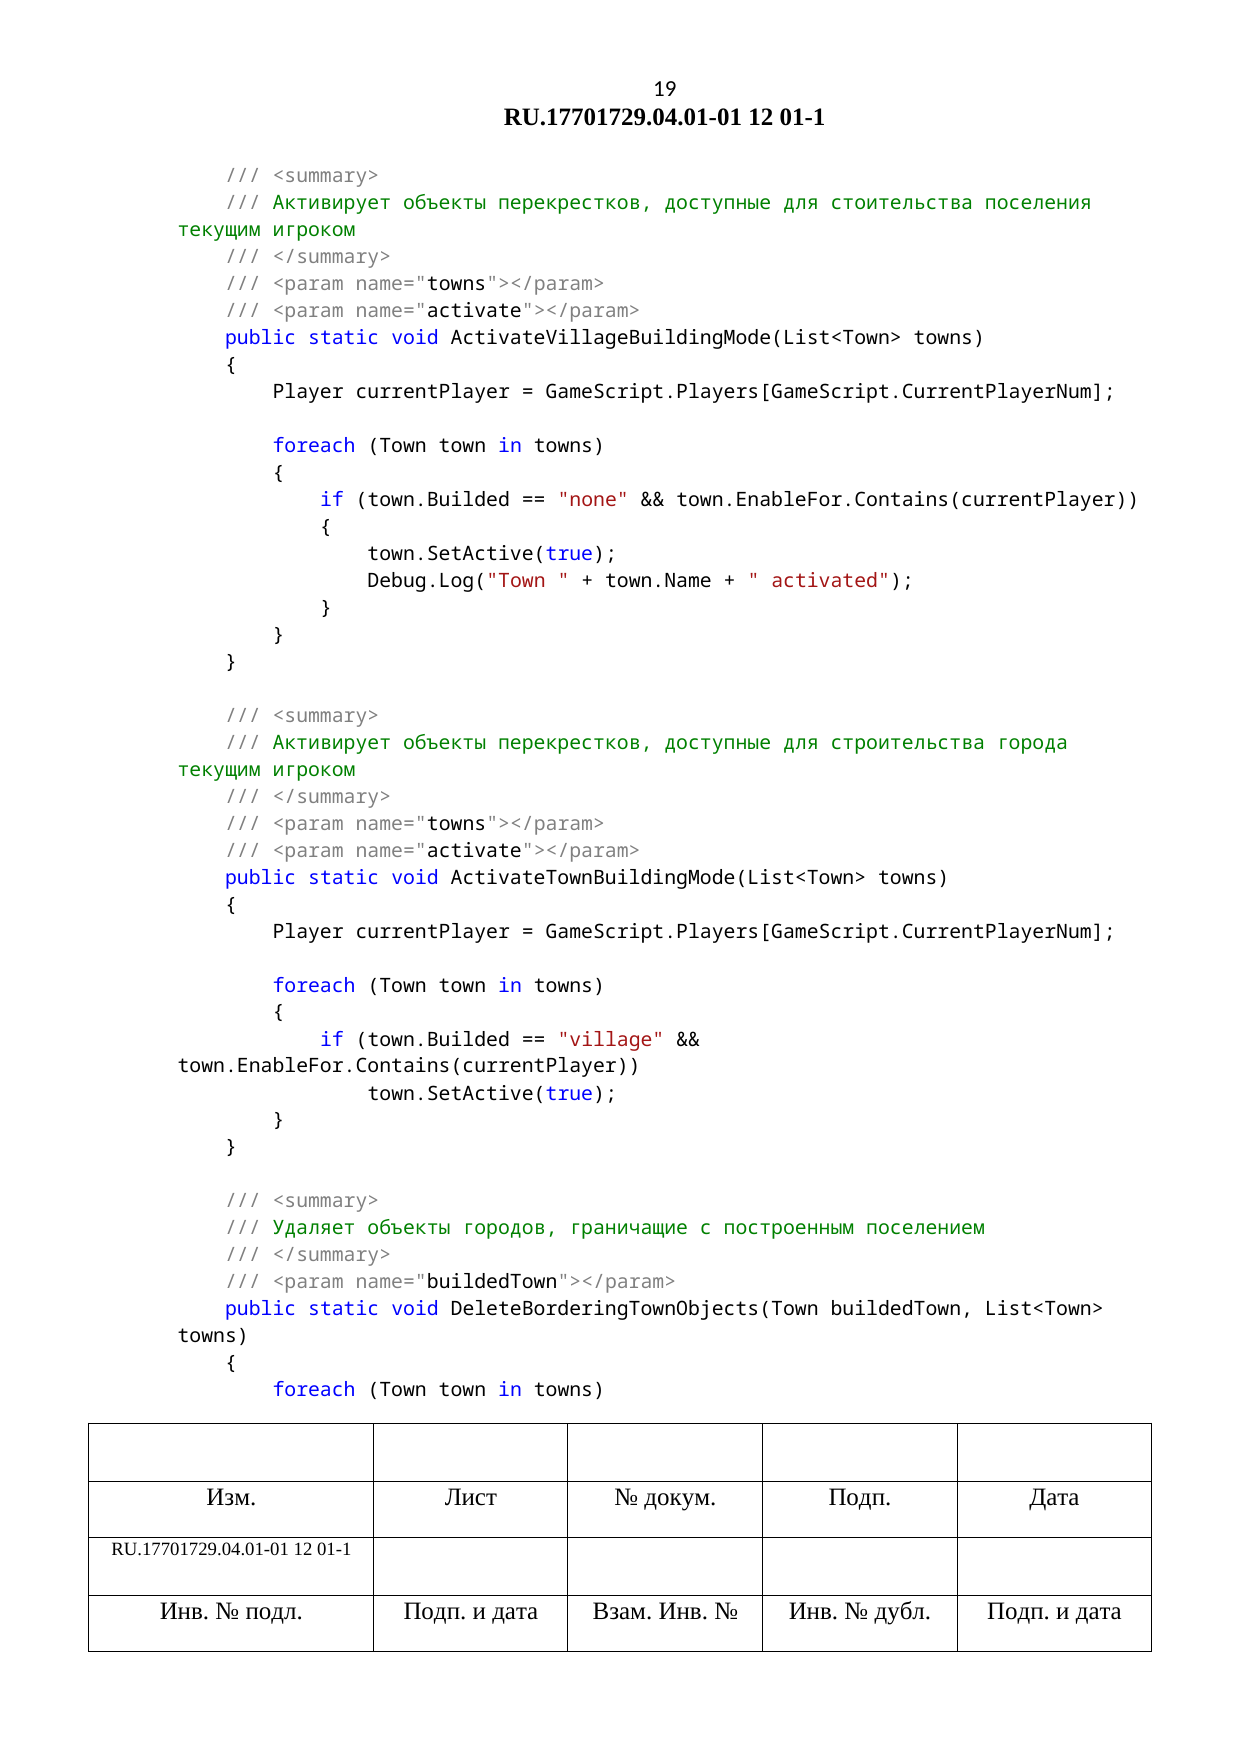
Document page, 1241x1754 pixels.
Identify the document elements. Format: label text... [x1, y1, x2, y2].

text /// Удаляет объекты городов, граничащие с построенным поселением [177, 1214, 1152, 1241]
text /// Активирует объекты перекрестков, доступные для стоительства поселения текущим игроком [177, 188, 1152, 242]
text { [177, 458, 1152, 485]
text foreach (Town town in towns) [177, 1376, 1152, 1402]
text } [177, 647, 1152, 674]
text /// <summary> [177, 1187, 1152, 1214]
text public static void ActivateVillageBuildingMode(List<Town> towns) [177, 323, 1152, 350]
text { [177, 512, 1152, 539]
text /// </summary> [177, 782, 1152, 809]
text /// <param name="towns"></param> [177, 809, 1152, 836]
text { [177, 350, 1152, 377]
text public static void DeleteBorderingTownObjects(Town buildedTown, List<Town> towns) [177, 1294, 1152, 1348]
text public static void ActivateTownBuildingMode(List<Town> towns) [177, 863, 1152, 890]
text } [177, 1133, 1152, 1160]
text town.SetActive(true); [177, 539, 1152, 566]
text { [177, 998, 1152, 1025]
text /// </summary> [177, 1241, 1152, 1268]
text /// <param name="towns"></param> [177, 269, 1152, 296]
text } [177, 1106, 1152, 1133]
text { [177, 890, 1152, 917]
text /// <param name="activate"></param> [177, 296, 1152, 323]
text /// <param name="activate"></param> [177, 836, 1152, 863]
text /// Активирует объекты перекрестков, доступные для строительства города текущим игроком [177, 728, 1152, 782]
text } [177, 620, 1152, 647]
text Player currentPlayer = GameScript.Players[GameScript.CurrentPlayerNum]; [177, 917, 1152, 944]
text Player currentPlayer = GameScript.Players[GameScript.CurrentPlayerNum]; [177, 377, 1152, 404]
text Debug.Log("Town " + town.Name + " activated"); [177, 566, 1152, 593]
text foreach (Town town in towns) [177, 431, 1152, 458]
text /// </summary> [177, 242, 1152, 269]
text if (town.Builded == "none" && town.EnableFor.Contains(currentPlayer)) [177, 485, 1152, 512]
text /// <summary> [177, 701, 1152, 728]
text /// <summary> [177, 161, 1152, 188]
text town.SetActive(true); [177, 1079, 1152, 1106]
text { [177, 1348, 1152, 1376]
text } [177, 593, 1152, 620]
text foreach (Town town in towns) [177, 971, 1152, 998]
text /// <param name="buildedTown"></param> [177, 1268, 1152, 1294]
text if (town.Builded == "village" && town.EnableFor.Contains(currentPlayer)) [177, 1025, 1152, 1079]
